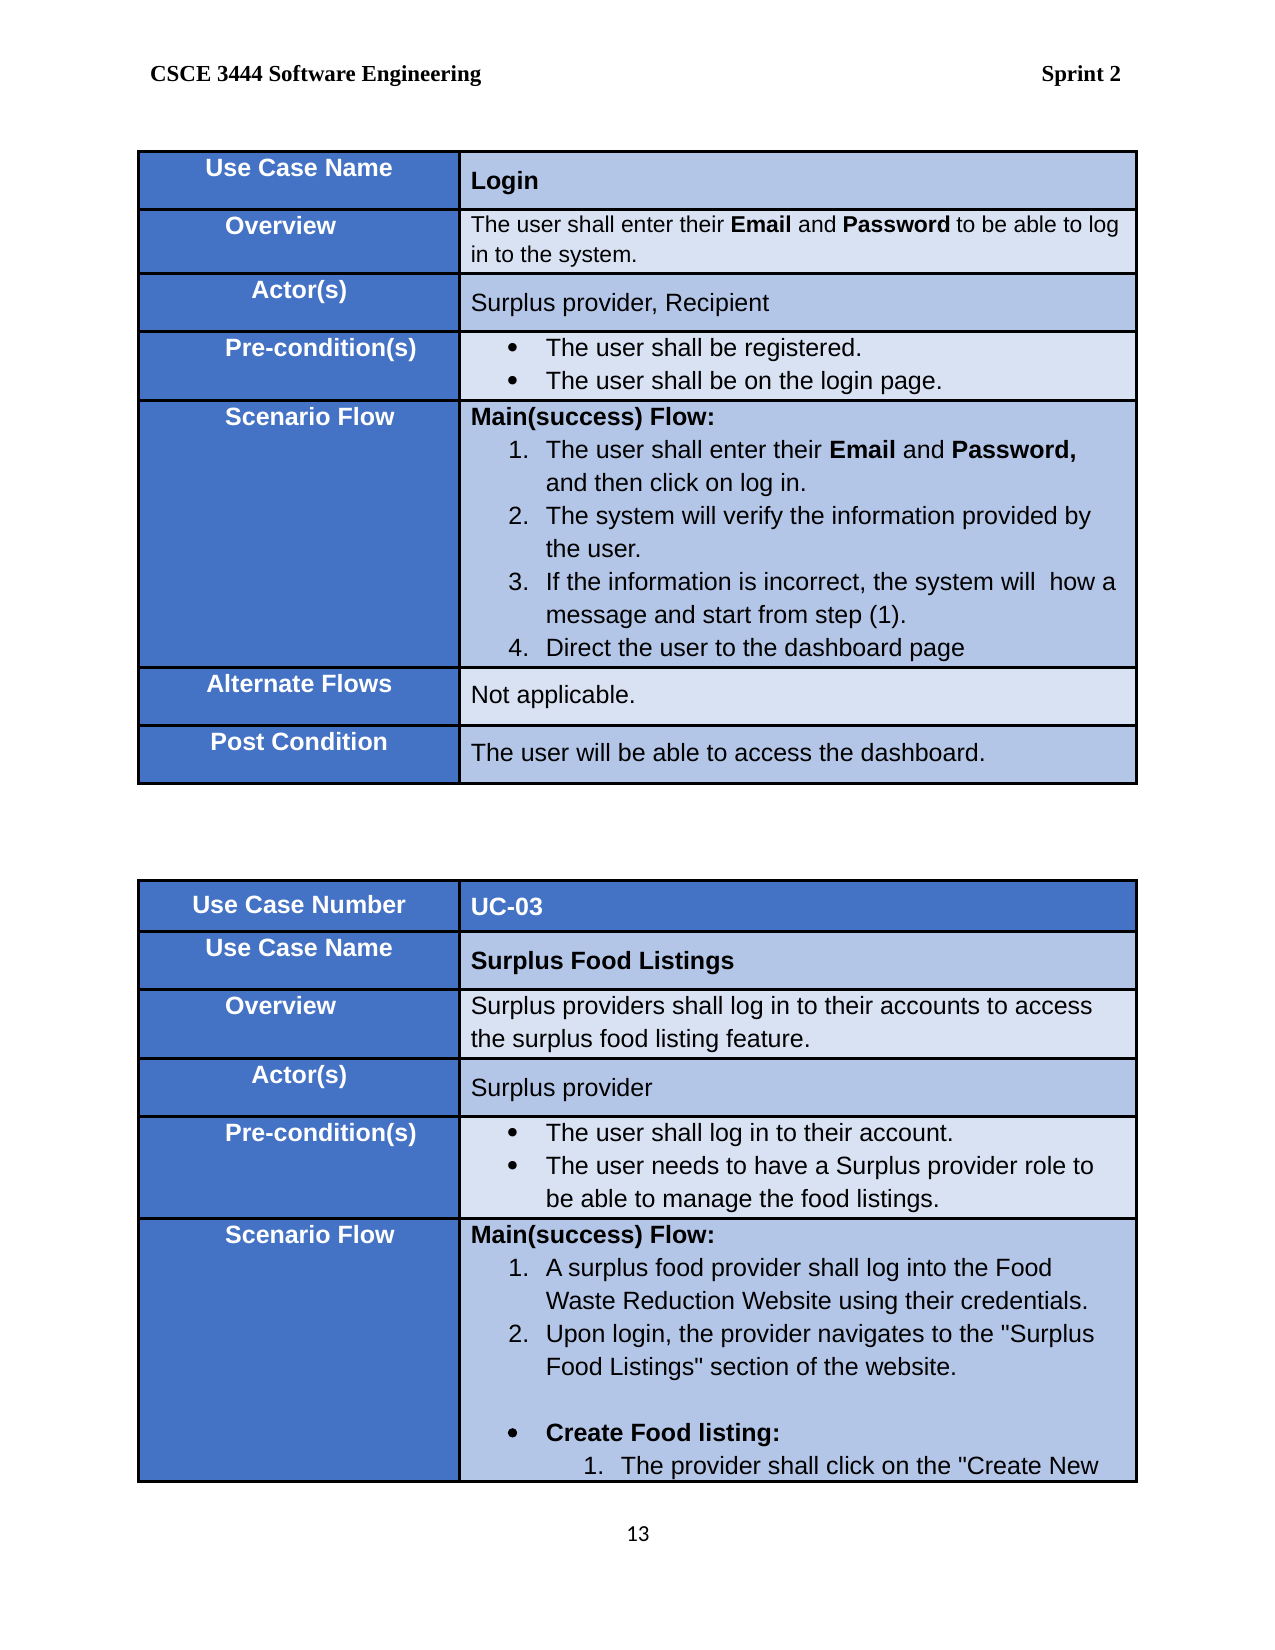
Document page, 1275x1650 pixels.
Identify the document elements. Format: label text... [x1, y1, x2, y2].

table_cell Alternate Flows [140, 669, 458, 724]
table_cell Use Case Name [140, 933, 458, 988]
table_cell Scenario Flow [140, 1220, 458, 1480]
table_cell Overview [140, 991, 458, 1057]
table_cell Main(success) Flow: The user shall enter their Email and Password, and then click on log in. The system will verify the information provided by the user. If the information is incorrect, the system will how a message and start from step (1). Direct the user to the dashboard page [461, 402, 1135, 666]
table_cell Surplus providers shall log in to their accounts to access the surplus food listing feature. [461, 991, 1135, 1057]
table_cell Actor(s) [140, 275, 458, 330]
table_cell Surplus Food Listings [461, 933, 1135, 988]
table_cell Actor(s) [140, 1060, 458, 1115]
table_cell The user shall enter their Email and Password to be able to log in to the system. [461, 211, 1135, 272]
table_cell Pre-condition(s) [140, 1118, 458, 1217]
table_cell Scenario Flow [140, 402, 458, 666]
table_cell The user shall be registered. The user shall be on the login page. [461, 333, 1135, 399]
table_cell Surplus provider, Recipient [461, 275, 1135, 330]
table_header Use Case Number [140, 882, 458, 930]
table_cell Pre-condition(s) [140, 333, 458, 399]
table_cell Not applicable. [461, 669, 1135, 724]
table_cell The user will be able to access the dashboard. [461, 727, 1135, 782]
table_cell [461, 1220, 1135, 1480]
table_cell Post Condition [140, 727, 458, 782]
table_header UC-03 [461, 882, 1135, 930]
table_cell Login [461, 153, 1135, 208]
table_cell Use Case Name [140, 153, 458, 208]
table_cell Surplus provider [461, 1060, 1135, 1115]
table_cell Overview [140, 211, 458, 272]
table_cell The user shall log in to their account. The user needs to have a Surplus provider role to be able to manage the food listings. [461, 1118, 1135, 1217]
